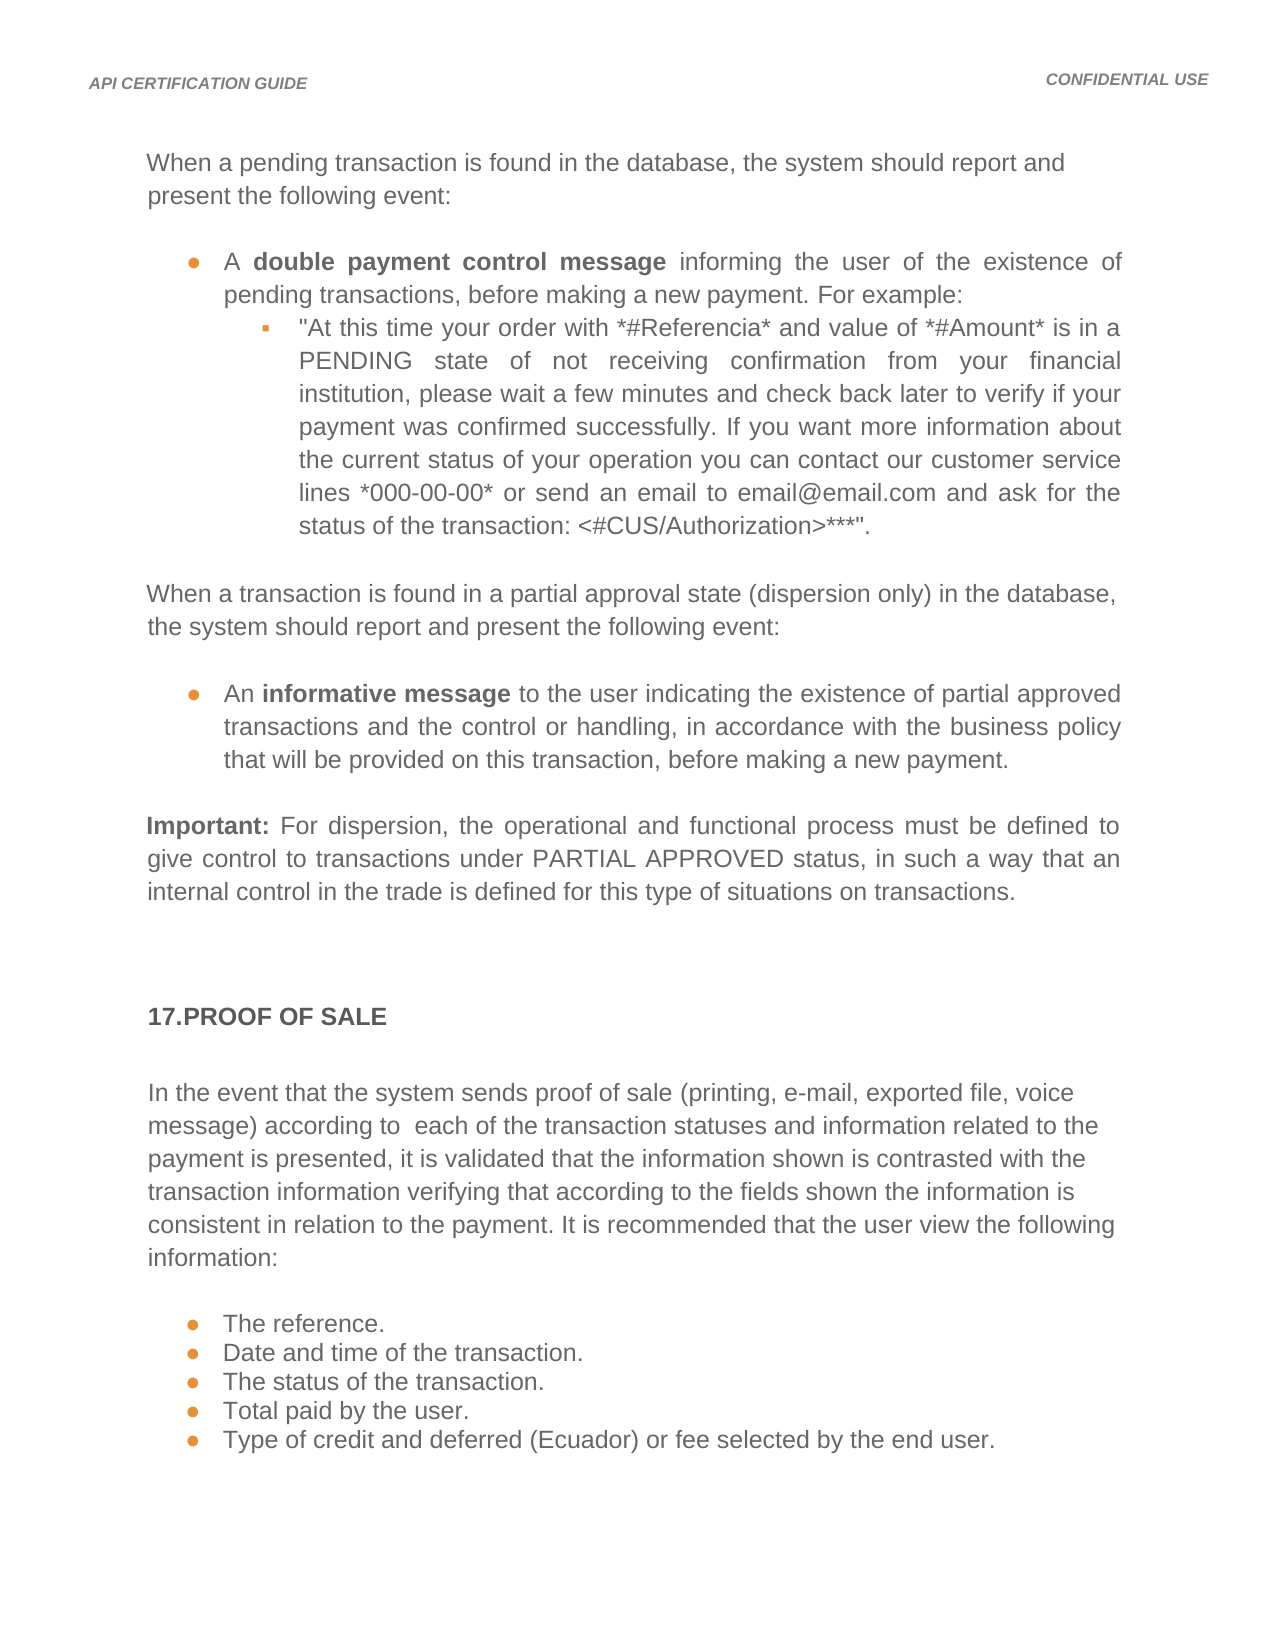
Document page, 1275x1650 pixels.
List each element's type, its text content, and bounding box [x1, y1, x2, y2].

text When a pending transaction is found in the database, the system should report and present the following event: [146, 148, 1123, 209]
text In the event that the system sends proof of sale (printing, e-mail, exported file, voice message) according to each of the transaction statuses and information related to the payment is presented, it is validated that the information shown is contrasted with the transaction information verifying that according to the fields shown the information is consistent in relation to the payment. It is recommended that the user view the following information: [148, 1078, 1127, 1272]
list The status of the transaction. [185, 1367, 1127, 1396]
list The reference. [185, 1309, 1127, 1338]
list A double payment control message informing the user of the existence of pending transactions, before making a new payment. For example: [186, 247, 1122, 309]
text When a transaction is found in a partial approval state (dispersion only) in the database, the system should report and present the following event: [146, 579, 1123, 640]
subtitle PROOF OF SALE [148, 1002, 1127, 1031]
text Important: For dispersion, the operational and functional process must be defined to give control to transactions under PARTIAL APPROVED status, in such a way that an internal control in the trade is defined for this type of situations on transactions. [146, 811, 1122, 906]
list "At this time your order with *#Referencia* and value of *#Amount* is in a PENDING state of not receiving confirmation from your financial institution, please wait a few minutes and check back later to verify if your payment was confirmed successfully. If you want more information about the current status of your operation you can contact our customer service lines *000-00-00* or send an email to email@email.com and ask for the status of the transaction: <#CUS/Authorization>***". [261, 313, 1122, 540]
list Type of credit and deferred (Ecuador) or fee selected by the end user. [185, 1424, 1127, 1453]
list Date and time of the transaction. [185, 1338, 1127, 1367]
list An informative message to the user indicating the existence of partial approved transactions and the control or handling, in accordance with the business policy that will be provided on this transaction, before making a new payment. [186, 679, 1122, 774]
list Total paid by the user. [185, 1396, 1127, 1424]
